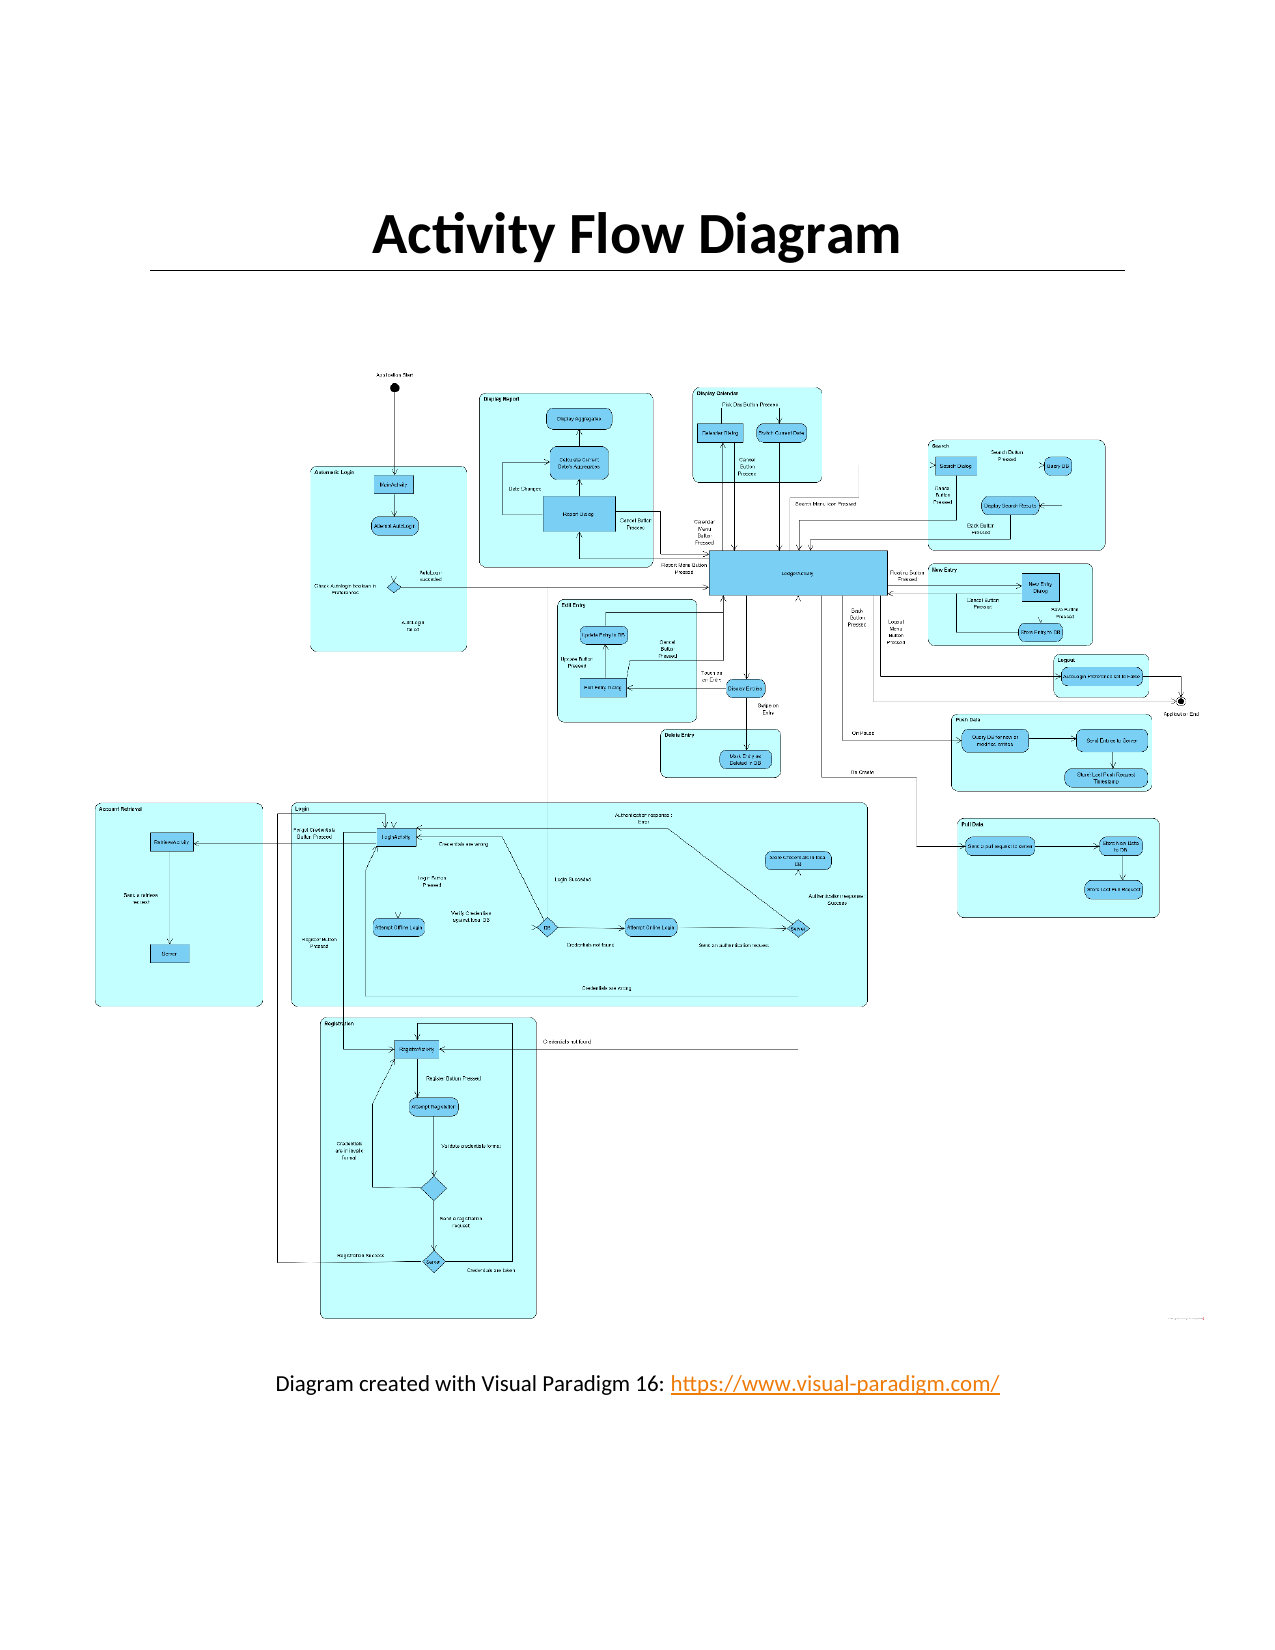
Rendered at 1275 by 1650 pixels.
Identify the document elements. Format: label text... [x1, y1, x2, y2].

text Activity Flow Diagram [150, 197, 1125, 270]
text Diagram created with Visual Paradigm 16: https://www.visual-paradigm.com/ [150, 1369, 1125, 1397]
picture [93, 370, 1204, 1321]
